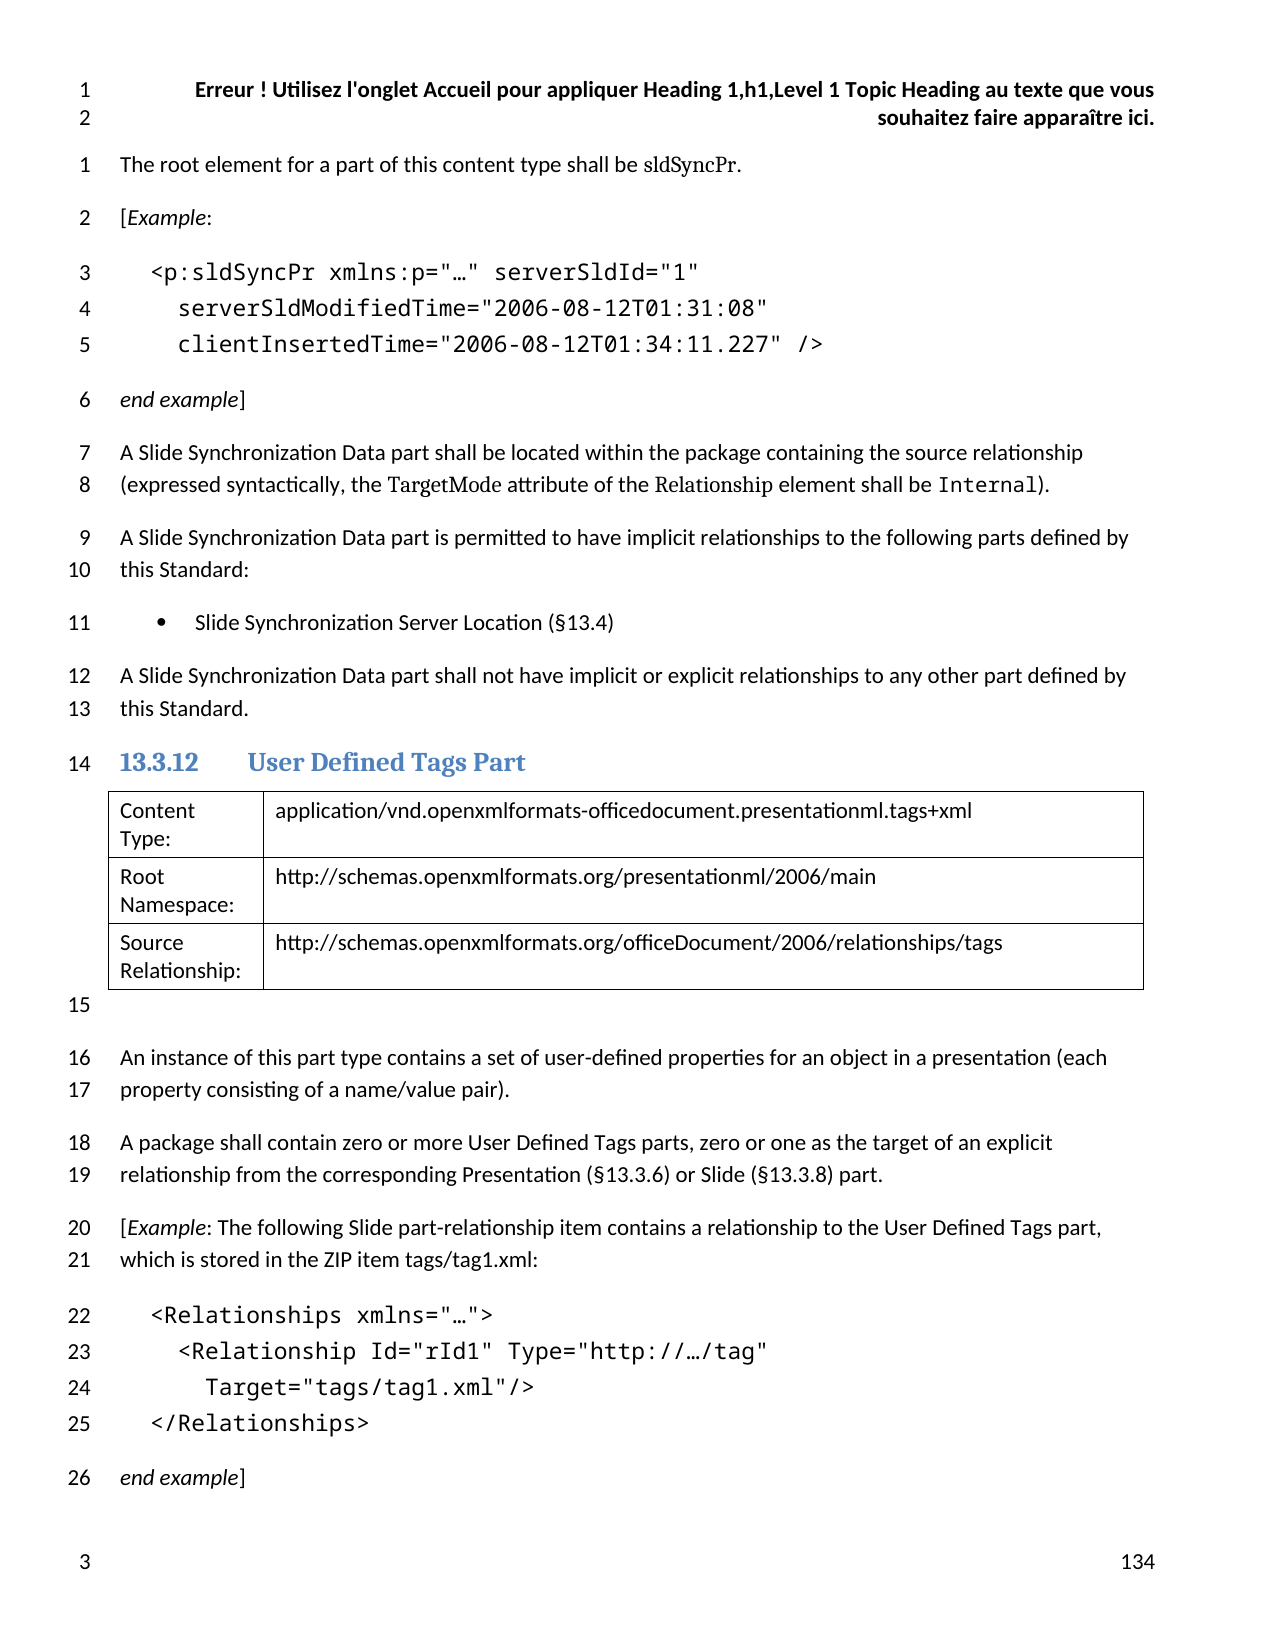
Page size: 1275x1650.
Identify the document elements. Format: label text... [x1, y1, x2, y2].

list Slide Synchronization Server Location (§13.4) [157, 608, 1155, 637]
text end example] [120, 385, 1155, 413]
text [Example: The following Slide part-relationship item contains a relationship to the User Defined Tags part, which is stored in the ZIP item tags/tag1.xml: [120, 1213, 1155, 1274]
text <Relationships xmlns="…"> <Relationship Id="rId1" Type="http://…/tag" Target="tags/tag1.xml"/> </Relationships> [150, 1299, 1155, 1438]
text end example] [120, 1463, 1155, 1491]
text A Slide Synchronization Data part is permitted to have implicit relationships to the following parts defined by this Standard: [120, 523, 1155, 583]
text A Slide Synchronization Data part shall be located within the package containing the source relationship (expressed syntactically, the TargetMode attribute of the Relationship element shall be Internal). [120, 438, 1155, 498]
text <p:sldSyncPr xmlns:p="…" serverSldId="1" serverSldModifiedTime="2006-08-12T01:31:08" clientInsertedTime="2006-08-12T01:34:11.227" /> [150, 256, 1155, 359]
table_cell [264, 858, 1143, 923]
subtitle User Defined Tags Part [120, 747, 1155, 778]
text The root element for a part of this content type shall be sldSyncPr. [120, 150, 1155, 178]
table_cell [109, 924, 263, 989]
text A package shall contain zero or more User Defined Tags parts, zero or one as the target of an explicit relationship from the corresponding Presentation (§13.3.6) or Slide (§13.3.8) part. [120, 1128, 1155, 1188]
text [Example: [120, 203, 1155, 231]
text A Slide Synchronization Data part shall not have implicit or explicit relationships to any other part defined by this Standard. [120, 662, 1155, 722]
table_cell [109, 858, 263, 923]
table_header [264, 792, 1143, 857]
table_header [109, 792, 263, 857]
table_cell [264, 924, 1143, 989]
text An instance of this part type contains a set of user-defined properties for an object in a presentation (each property consisting of a name/value pair). [120, 1043, 1155, 1103]
